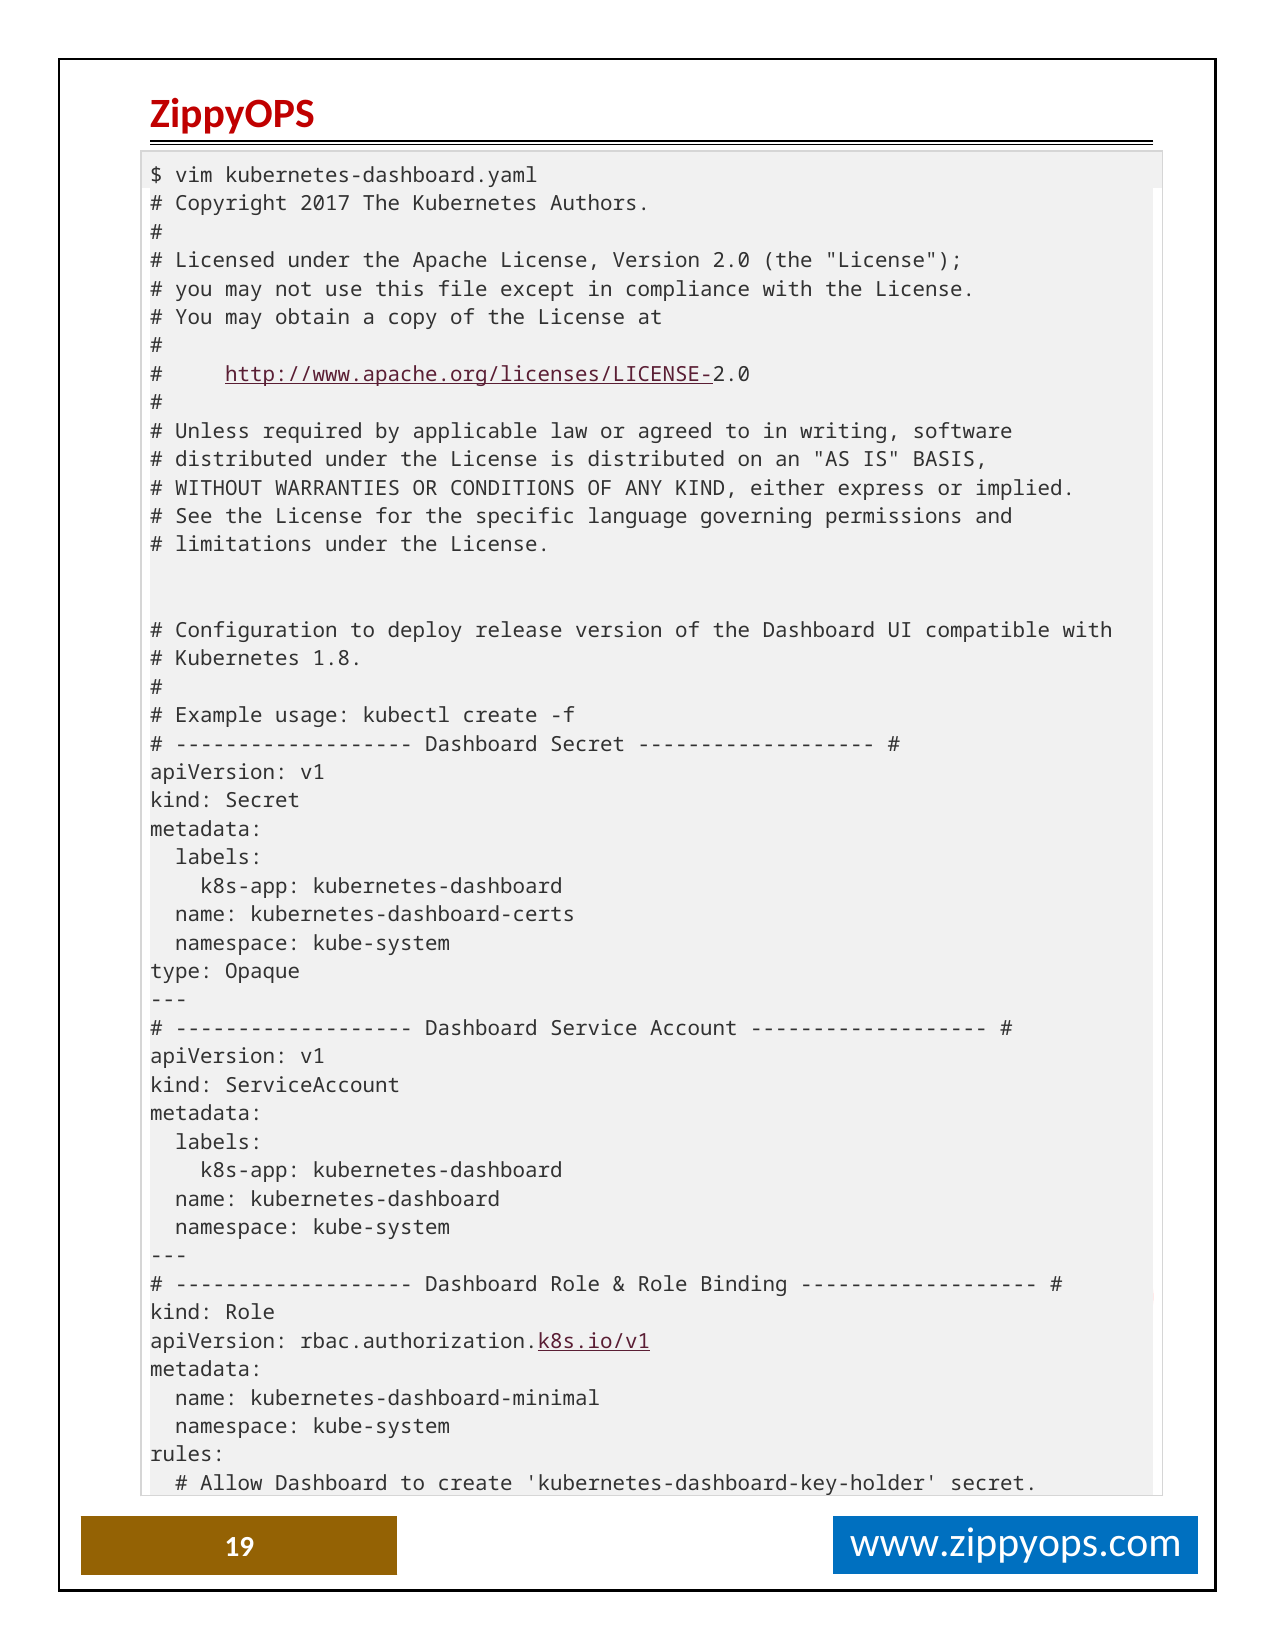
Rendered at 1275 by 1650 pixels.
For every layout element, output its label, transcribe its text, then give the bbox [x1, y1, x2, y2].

text # You may obtain a copy of the License at [150, 302, 1153, 331]
text # [150, 387, 1153, 416]
text name: kubernetes-dashboard [150, 1184, 1153, 1212]
text labels: [150, 1127, 1153, 1155]
text namespace: kube-system [150, 928, 1153, 956]
text --- [150, 984, 1153, 1013]
text apiVersion: v1 [150, 757, 1153, 786]
text # ------------------- Dashboard Secret ------------------- # [150, 729, 1153, 757]
text # Allow Dashboard to create 'kubernetes-dashboard-key-holder' secret. [150, 1468, 1153, 1495]
text metadata: [150, 1354, 1153, 1383]
text # Licensed under the Apache License, Version 2.0 (the "License"); [150, 245, 1153, 274]
text rules: [150, 1439, 1153, 1468]
text namespace: kube-system [150, 1212, 1153, 1241]
text # [150, 331, 1153, 359]
text $ vim kubernetes-dashboard.yaml [142, 152, 1162, 188]
text kind: ServiceAccount [150, 1070, 1153, 1098]
text # ------------------- Dashboard Role & Role Binding ------------------- # [150, 1269, 1153, 1297]
text metadata: [150, 1098, 1153, 1127]
text # [150, 672, 1153, 700]
text # limitations under the License. [150, 529, 1153, 558]
text # ------------------- Dashboard Service Account ------------------- # [150, 1013, 1153, 1041]
text # WITHOUT WARRANTIES OR CONDITIONS OF ANY KIND, either express or implied. [150, 473, 1153, 501]
text name: kubernetes-dashboard-minimal [150, 1383, 1153, 1411]
text kind: Role [150, 1297, 1153, 1326]
text type: Opaque [150, 956, 1153, 984]
text namespace: kube-system [150, 1411, 1153, 1439]
text # Configuration to deploy release version of the Dashboard UI compatible with [150, 615, 1153, 643]
text # Unless required by applicable law or agreed to in writing, software [150, 416, 1153, 444]
text # Kubernetes 1.8. [150, 643, 1153, 672]
text # See the License for the specific language governing permissions and [150, 501, 1153, 529]
text metadata: [150, 814, 1153, 842]
text # Example usage: kubectl create -f [150, 700, 1153, 729]
text # distributed under the License is distributed on an "AS IS" BASIS, [150, 444, 1153, 473]
text k8s-app: kubernetes-dashboard [150, 1155, 1153, 1184]
text kind: Secret [150, 786, 1153, 814]
text --- [150, 1241, 1153, 1269]
text # you may not use this file except in compliance with the License. [150, 274, 1153, 302]
text apiVersion: rbac.authorization.k8s.io/v1 [150, 1326, 1153, 1354]
text labels: [150, 842, 1153, 871]
text # [150, 217, 1153, 245]
text apiVersion: v1 [150, 1041, 1153, 1070]
text k8s-app: kubernetes-dashboard [150, 871, 1153, 899]
text # Copyright 2017 The Kubernetes Authors. [150, 188, 1153, 217]
text name: kubernetes-dashboard-certs [150, 899, 1153, 928]
text # http://www.apache.org/licenses/LICENSE-2.0 [150, 359, 1153, 387]
